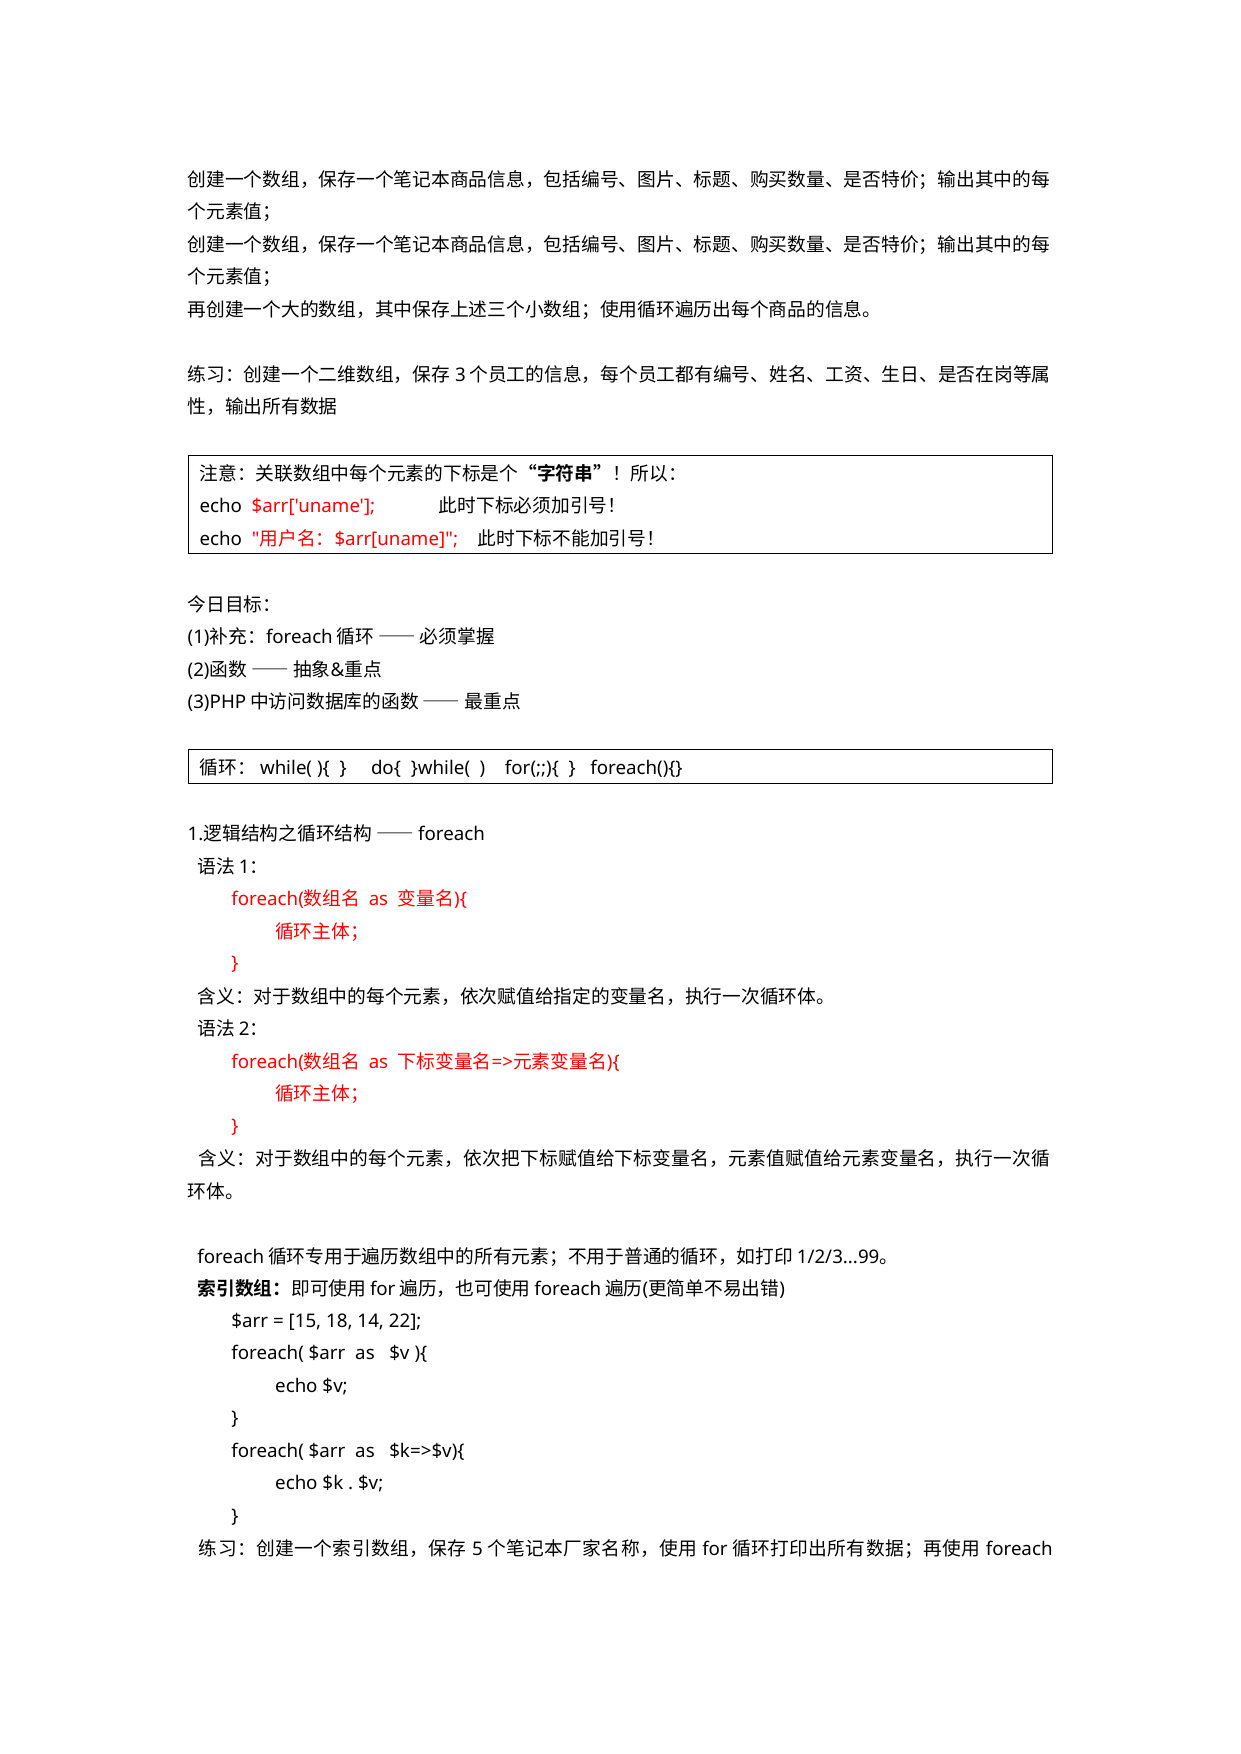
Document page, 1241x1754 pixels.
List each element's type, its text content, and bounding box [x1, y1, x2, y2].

text (3)PHP中访问数据库的函数 —— 最重点 [187, 684, 1053, 717]
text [187, 162, 1053, 227]
text 含义：对于数组中的每个元素，依次赋值给指定的变量名，执行一次循环体。 [187, 979, 1053, 1011]
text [187, 227, 1053, 292]
text } [187, 946, 1053, 979]
text foreach( $arr as $v ){ [187, 1336, 1053, 1369]
text 1.逻辑结构之循环结构 —— foreach [187, 816, 1053, 849]
text 今日目标： [187, 587, 1053, 619]
text echo $v; [187, 1369, 1053, 1401]
text foreach(数组名 as 变量名){ [187, 881, 1053, 914]
text 语法2： [187, 1011, 1053, 1044]
text foreach循环专用于遍历数组中的所有元素；不用于普通的循环，如打印1/2/3...99。 [187, 1239, 1053, 1271]
text 含义：对于数组中的每个元素，依次把下标赋值给下标变量名，元素值赋值给元素变量名，执行一次循环体。 [187, 1141, 1053, 1206]
text $arr = [15, 18, 14, 22]; [187, 1304, 1053, 1336]
text 再创建一个大的数组，其中保存上述三个小数组；使用循环遍历出每个商品的信息。 [187, 292, 1053, 324]
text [187, 1531, 1053, 1564]
table_header 注意：关联数组中每个元素的下标是个“字符串”！所以： echo $arr['uname']; 此时下标必须加引号！ echo "用户名：$arr[uname]"; 此时下标不能加引号！ [189, 456, 1052, 553]
text foreach( $arr as $k=>$v){ [187, 1434, 1053, 1466]
text 练习：创建一个二维数组，保存3个员工的信息，每个员工都有编号、姓名、工资、生日、是否在岗等属性，输出所有数据 [187, 357, 1053, 422]
text } [187, 1109, 1053, 1141]
text echo $k . $v; [187, 1466, 1053, 1499]
table_header 循环： while( ){ } do{ }while( ) for(;;){ } foreach(){} [189, 750, 1052, 783]
text 循环主体； [187, 1076, 1053, 1109]
text foreach(数组名 as 下标变量名=>元素变量名){ [187, 1044, 1053, 1076]
text } [187, 1499, 1053, 1531]
text 循环主体； [187, 914, 1053, 946]
text } [187, 1401, 1053, 1434]
text (1)补充：foreach循环 —— 必须掌握 [187, 619, 1053, 652]
text (2)函数 —— 抽象&重点 [187, 652, 1053, 684]
text 语法1： [187, 849, 1053, 881]
text 索引数组：即可使用for遍历，也可使用foreach遍历(更简单不易出错) [187, 1271, 1053, 1304]
